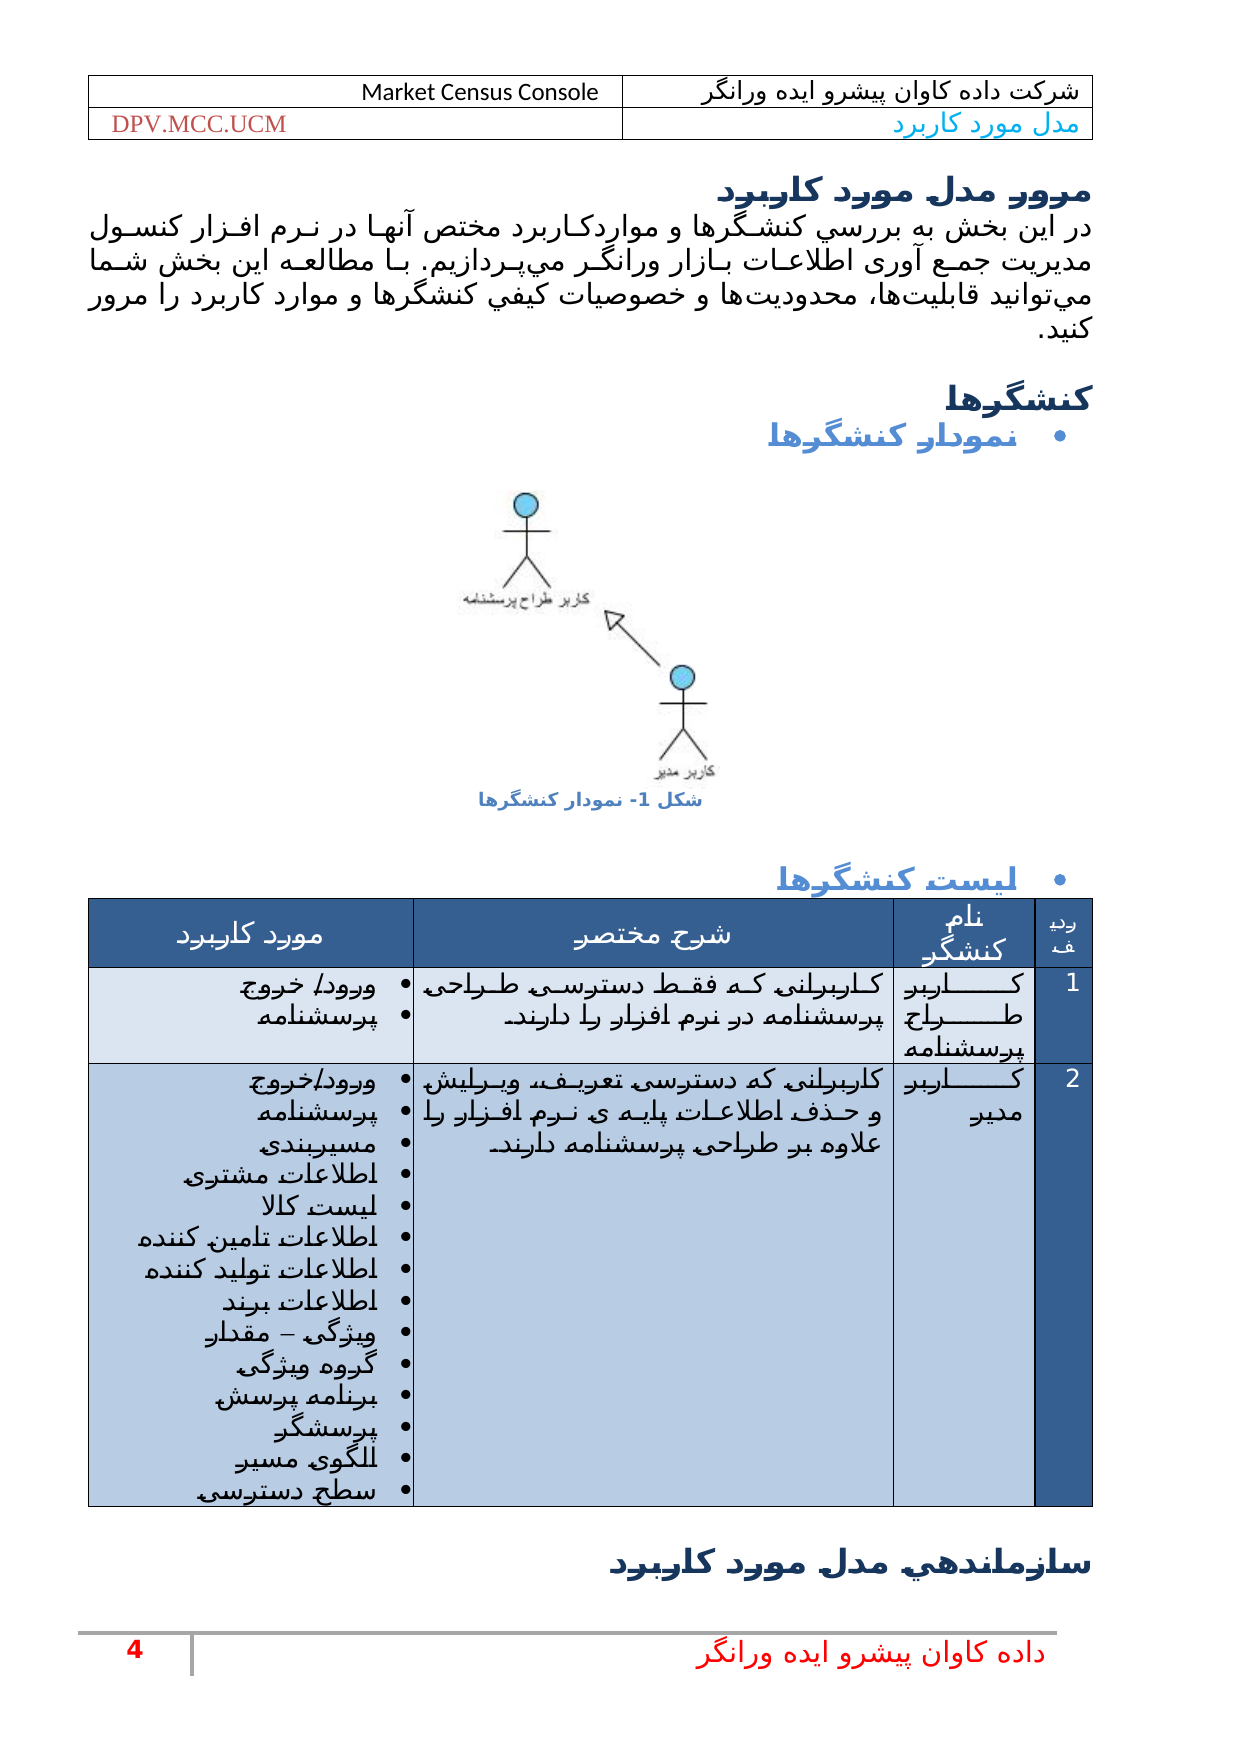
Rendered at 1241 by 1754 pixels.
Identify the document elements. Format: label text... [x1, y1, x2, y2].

text شکل 1- نمودار کنشگرها [89, 788, 1092, 810]
table_cell كاربرانی که دسترسی تعریف، ویرایش و حذف اطلاعات پایه ی نرم افزار را علاوه بر طراحی پرسشنامه دارند. [414, 1064, 893, 1506]
table_cell ورود/خروج پرسشنامه مسیربندی اطلاعات مشتری لیست کالا اطلاعات تامین کننده اطلاعات تولید کننده اطلاعات برند ویژگی – مقدار گروه ویژگی برنامه پرسش پرسشگر الگوی مسیر سطح دسترسی [89, 1064, 413, 1506]
table_cell 2 [1036, 1064, 1092, 1506]
list ليست كنشگرها [89, 862, 1055, 898]
table_cell کاربر طراح پرسشنامه [894, 968, 1034, 1063]
table_cell 1 [1036, 968, 1092, 1063]
subtitle سازماندهي مدل مورد كاربرد [89, 1543, 1092, 1582]
picture [445, 490, 736, 789]
table_cell كاربرانی که فقط دسترسی طراحی پرسشنامه در نرم افزار را دارند. [414, 968, 893, 1063]
list نمودار كنشگرها [89, 418, 1055, 454]
table_header مورد كاربرد [89, 899, 413, 967]
subtitle مرور مدل مورد كاربرد [89, 171, 1092, 209]
table_header رديف [1036, 899, 1092, 967]
text در اين بخش به بررسي كنشگرها و مواردكاربرد مختص آنها در نرم افزار کنسول مدیریت جمع آوری اطلاعات بازار ورانگر مي‌پردازيم. با مطالعه اين بخش شما مي‌توانيد قابليت‌ها،‌ محدوديت‌ها و خصوصيات كيفي كنشگرها و موارد كاربرد را مرور كنيد. [89, 209, 1092, 345]
table_header شرح مختصر [414, 899, 893, 967]
table_cell ورود/ خروج پرسشنامه [89, 968, 413, 1063]
table_cell کاربر مدیر [894, 1064, 1034, 1506]
table_header نام كنشگر [894, 899, 1034, 967]
subtitle كنشگرها [89, 379, 1092, 418]
